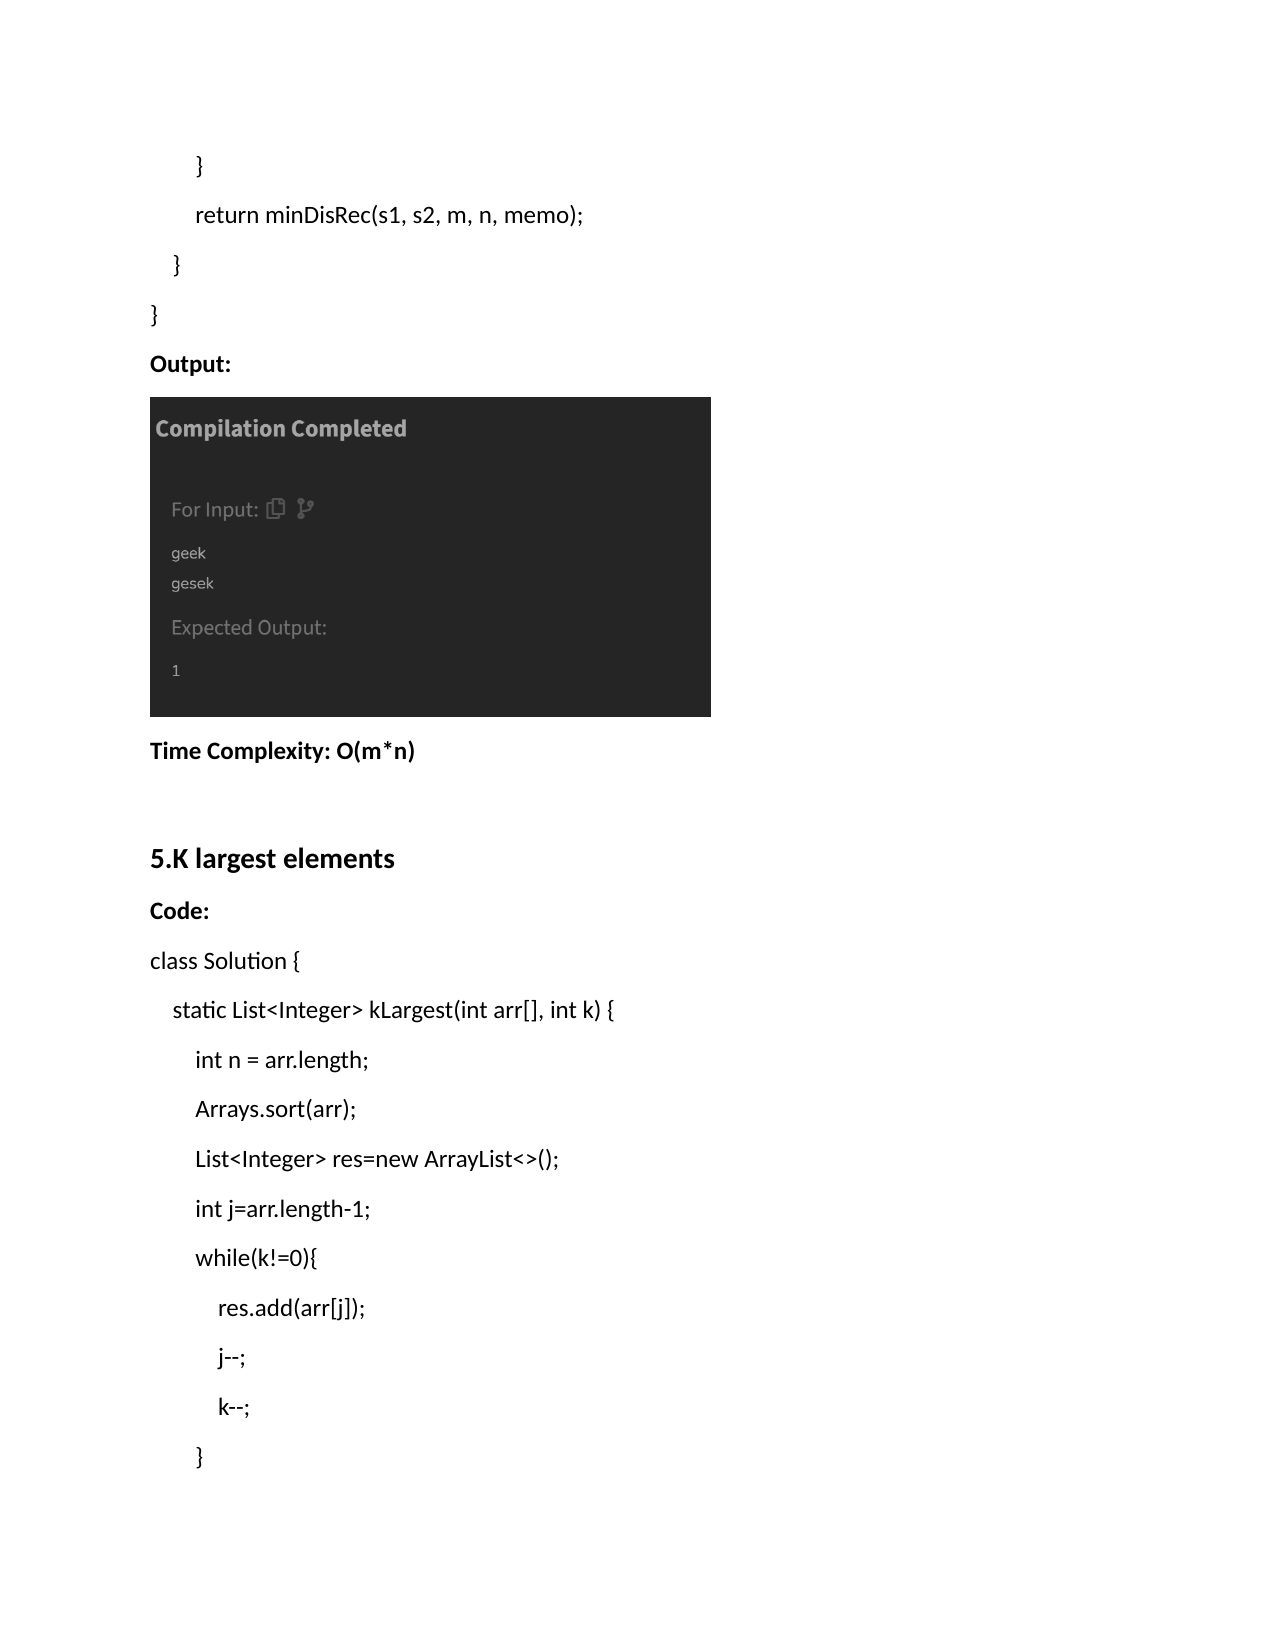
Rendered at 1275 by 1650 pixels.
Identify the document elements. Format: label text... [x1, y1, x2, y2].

text int n = arr.length; [150, 1044, 1125, 1074]
text k--; [150, 1391, 1125, 1422]
text int j=arr.length-1; [150, 1193, 1125, 1223]
text j--; [150, 1342, 1125, 1372]
text res.add(arr[j]); [150, 1292, 1125, 1322]
text Time Complexity: O(m*n) [150, 736, 1125, 766]
text } [150, 299, 1125, 329]
text 5.K largest elements [150, 840, 1125, 876]
text Output: [150, 348, 1125, 379]
text static List<Integer> kLargest(int arr[], int k) { [150, 994, 1125, 1025]
text List<Integer> res=new ArrayList<>(); [150, 1143, 1125, 1174]
text while(k!=0){ [150, 1242, 1125, 1273]
text Arrays.sort(arr); [150, 1094, 1125, 1124]
text } [150, 150, 1125, 181]
text class Solution { [150, 945, 1125, 975]
text Code: [150, 895, 1125, 926]
picture [150, 397, 711, 717]
text return minDisRec(s1, s2, m, n, memo); [150, 199, 1125, 230]
text } [150, 1441, 1125, 1471]
text } [150, 249, 1125, 280]
